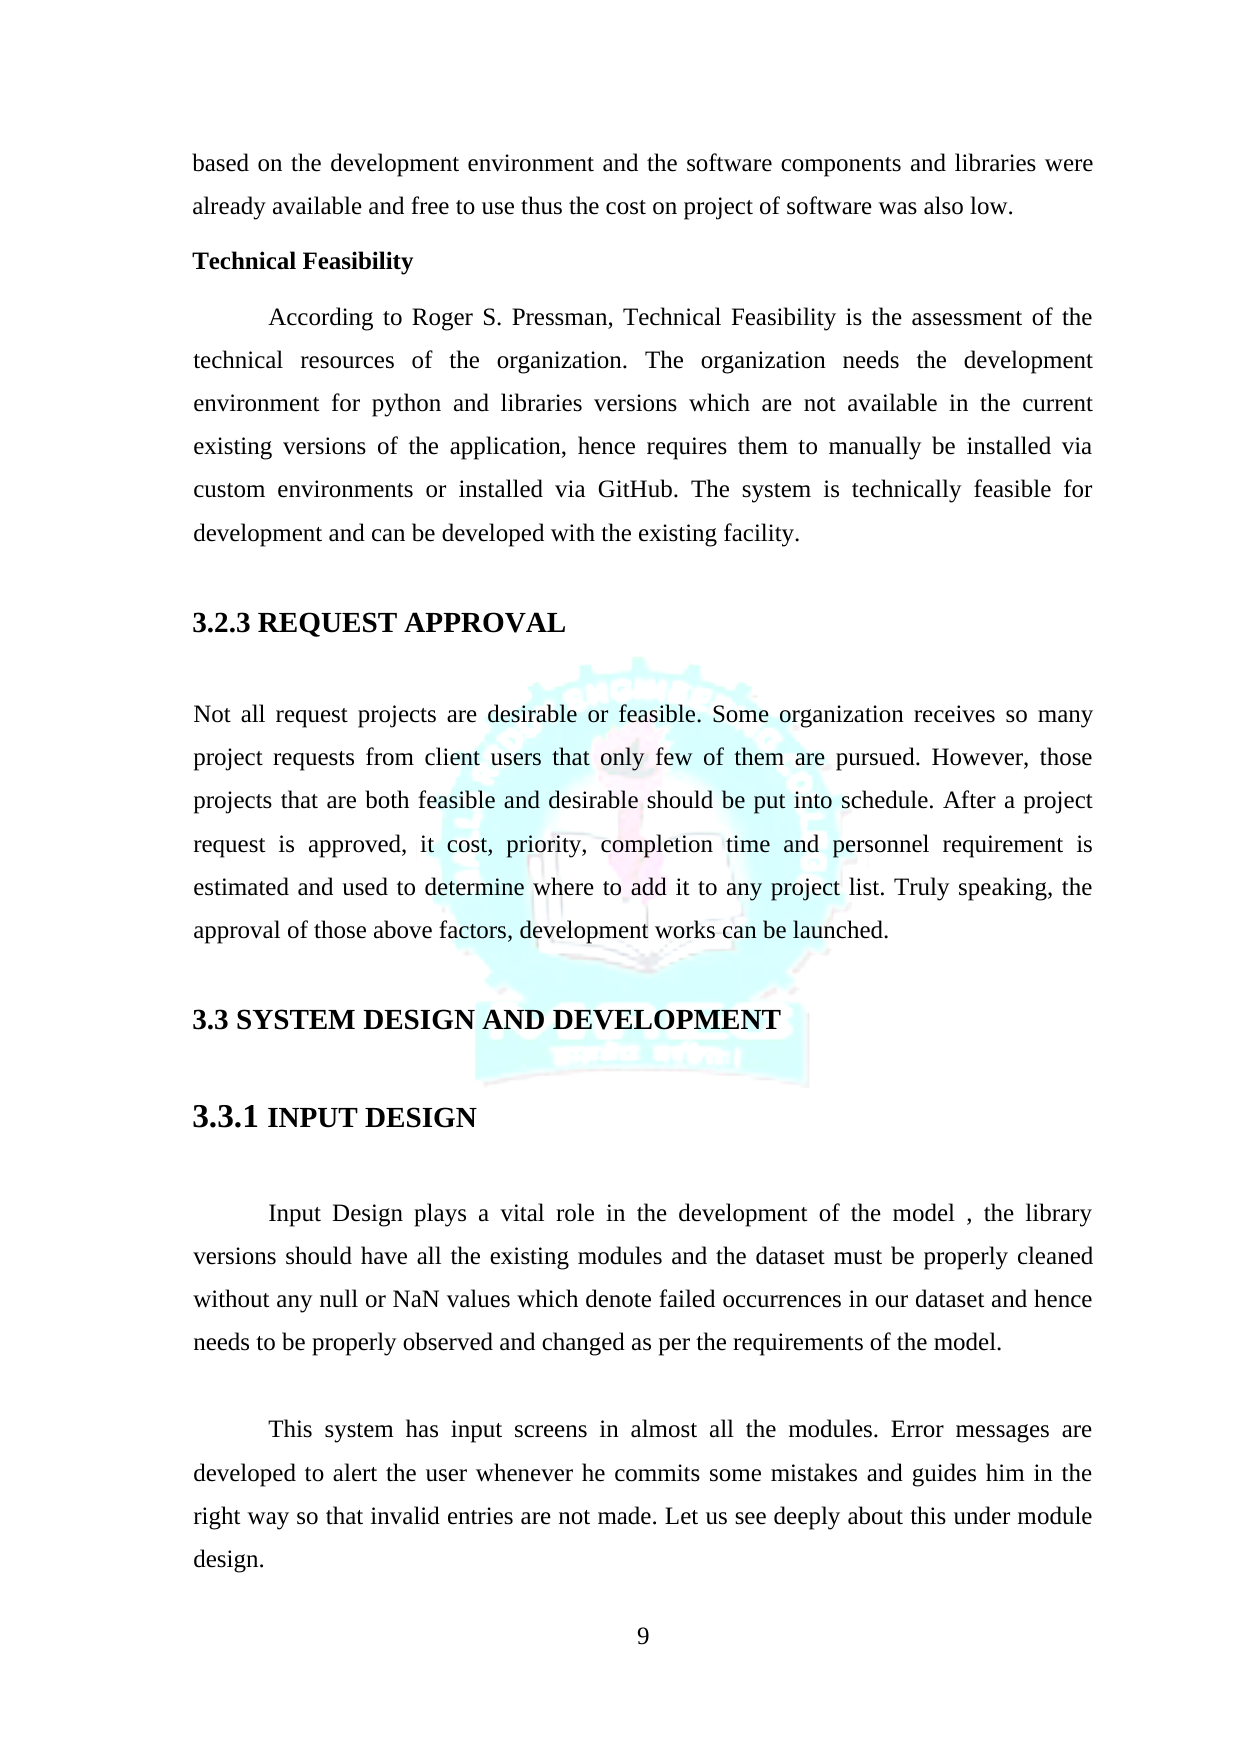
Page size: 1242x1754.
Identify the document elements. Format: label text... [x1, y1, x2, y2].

text 3.3 SYSTEM DESIGN AND DEVELOPMENT [192, 1002, 1094, 1036]
text According to Roger S. Pressman, Technical Feasibility is the assessment of the technical resources of the organization. The organization needs the development environment for python and libraries versions which are not available in the current existing versions of the application, hence requires them to manually be installed via custom environments or installed via GitHub. The system is technically feasible for development and can be developed with the existing facility. [193, 302, 1094, 546]
text Technical Feasibility [192, 246, 1094, 275]
text Input Design plays a vital role in the development of the model , the library versions should have all the existing modules and the dataset must be properly cleaned without any null or NaN values which denote failed occurrences in our dataset and hence needs to be properly observed and changed as per the requirements of the model. [193, 1198, 1094, 1356]
text 3.2.3 REQUEST APPROVAL [192, 605, 1094, 638]
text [192, 148, 1094, 219]
text This system has input screens in almost all the modules. Error messages are developed to alert the user whenever he commits some mistakes and guides him in the right way so that invalid entries are not made. Let us see deeply about this under module design. [193, 1414, 1094, 1573]
text 3.3.1 INPUT DESIGN [192, 1096, 1094, 1135]
text Not all request projects are desirable or feasible. Some organization receives so many project requests from client users that only few of them are pursued. However, those projects that are both feasible and desirable should be put into schedule. After a project request is approved, it cost, priority, completion time and personnel requirement is estimated and used to determine where to add it to any project list. Truly speaking, the approval of those above factors, development works can be launched. [192, 699, 1094, 944]
